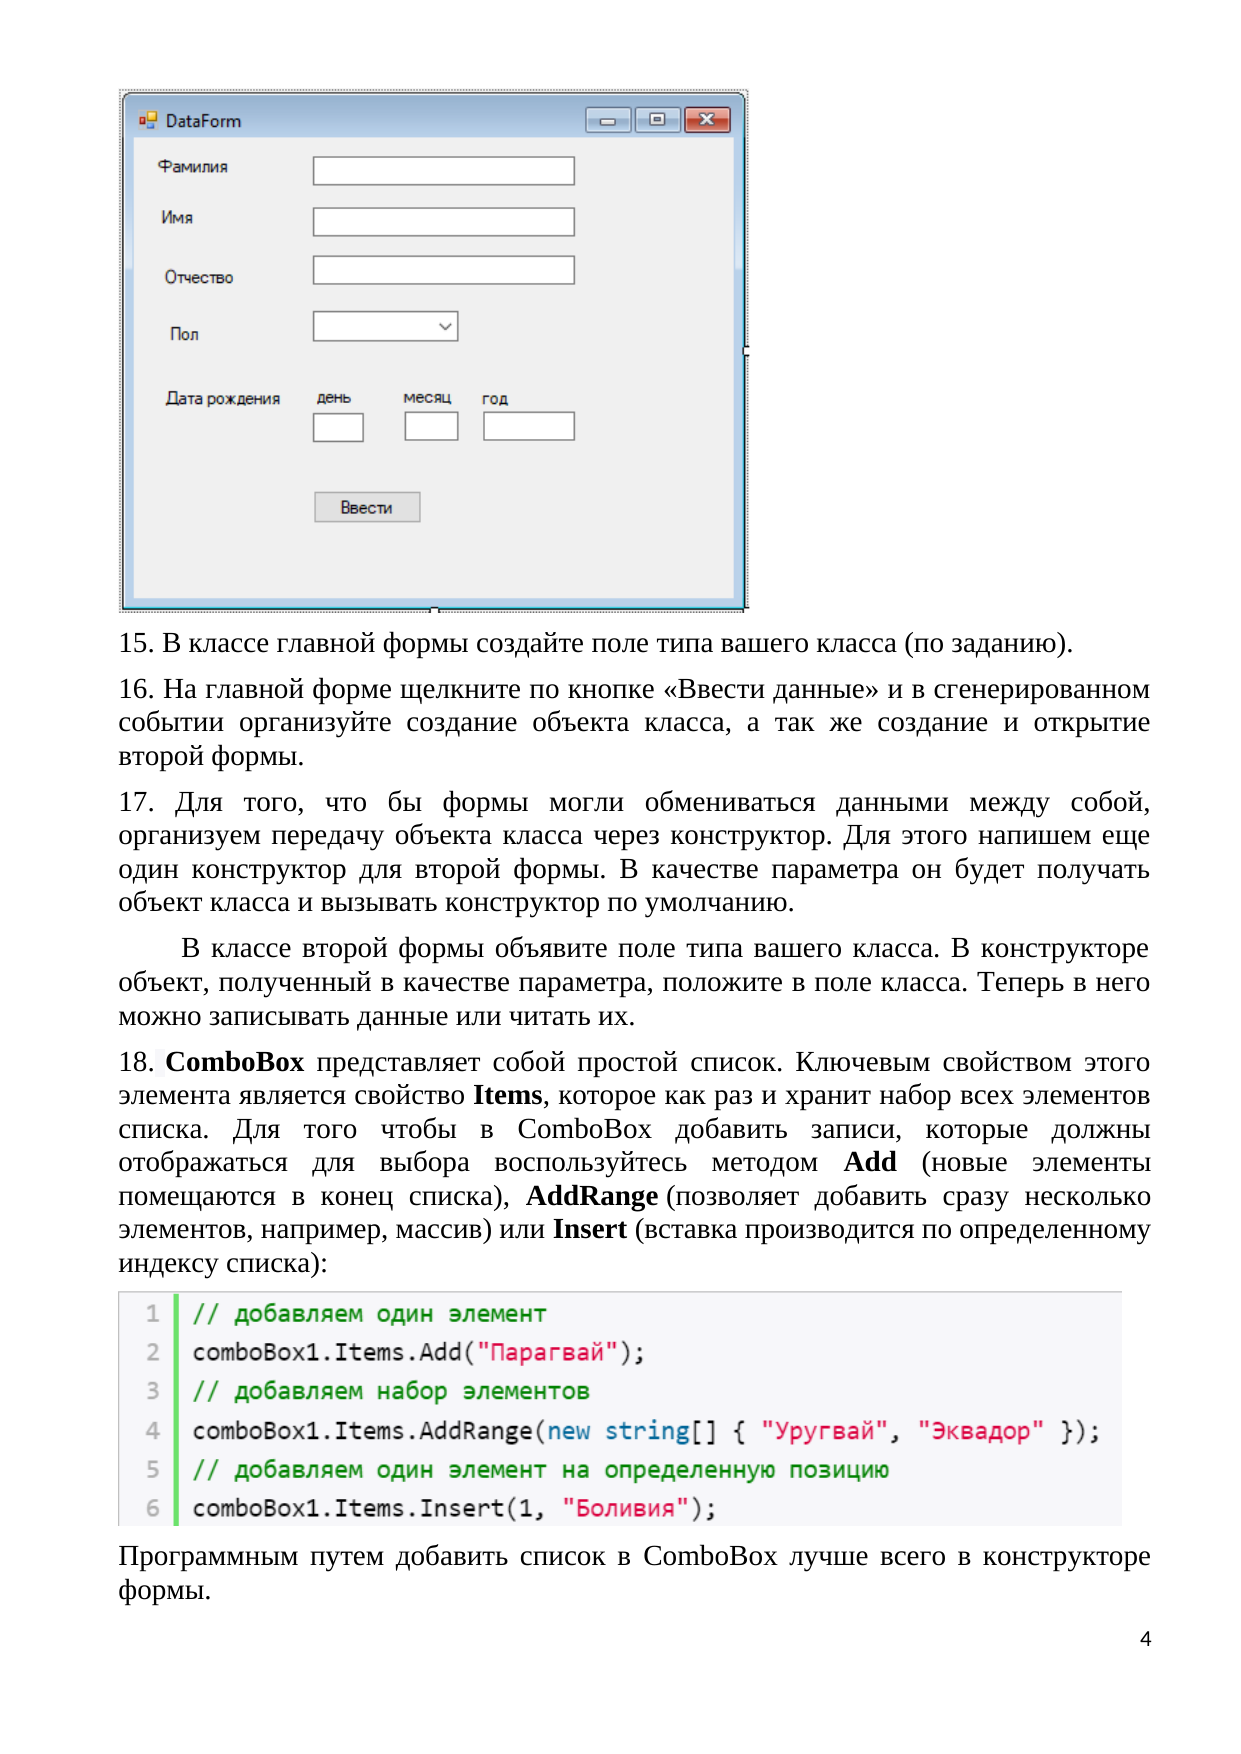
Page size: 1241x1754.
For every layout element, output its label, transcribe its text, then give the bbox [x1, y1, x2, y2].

picture [118, 88, 750, 613]
text Программным путем добавить список в ComboBox лучше всего в конструкторе формы. [118, 1538, 1152, 1605]
text В классе второй формы объявите поле типа вашего класса. В конструкторе объект, полученный в качестве параметра, положите в поле класса. Теперь в него можно записывать данные или читать их. [118, 931, 1152, 1031]
text 17. Для того, что бы формы могли обмениваться данными между собой, организуем передачу объекта класса через конструктор. Для этого напишем еще один конструктор для второй формы. В качестве параметра он будет получать объект класса и вызывать конструктор по умолчанию. [118, 784, 1152, 918]
text 16. На главной форме щелкните по кнопке «Ввести данные» и в сгенерированном событии организуйте создание объекта класса, а так же создание и открытие второй формы. [118, 671, 1152, 771]
picture [118, 1291, 1122, 1526]
text 18. ComboBox представляет собой простой список. Ключевым свойством этого элемента является свойство Items, которое как раз и хранит набор всех элементов списка. Для того чтобы в ComboBox добавить записи, которые должны отображаться для выбора воспользуйтесь методом Add (новые элементы помещаются в конец списка), AddRange (позволяет добавить сразу несколько элементов, например, массив) или Insert (вставка производится по определенному индексу списка): [118, 1044, 1152, 1278]
text 15. В классе главной формы создайте поле типа вашего класса (по заданию). [118, 625, 1152, 658]
